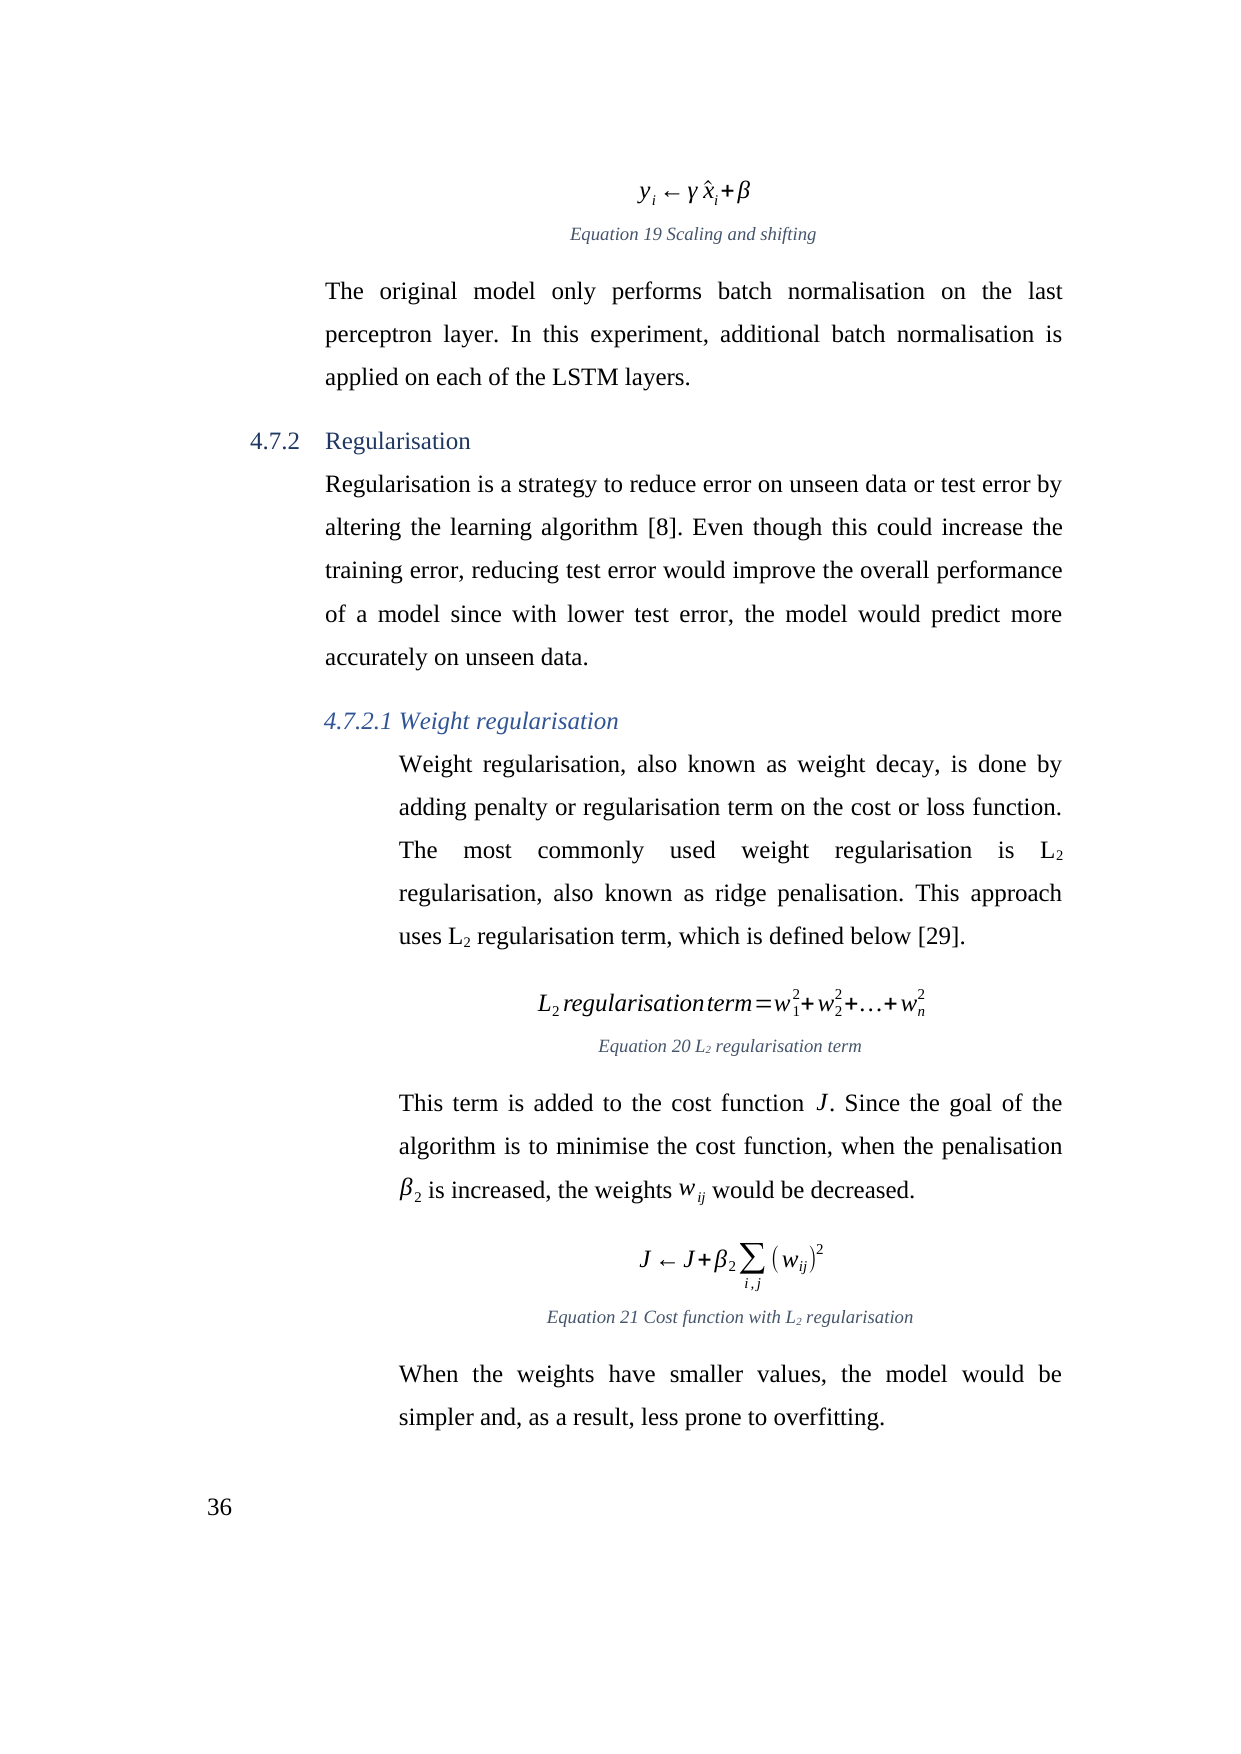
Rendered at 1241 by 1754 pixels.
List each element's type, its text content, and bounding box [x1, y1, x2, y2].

text When the weights have smaller values, the model would be simpler and, as a result, less prone to overfitting. [399, 1359, 1063, 1431]
text The original model only performs batch normalisation on the last perceptron layer. In this experiment, additional batch normalisation is applied on each of the LSTM layers. [325, 276, 1063, 391]
text Equation 20 L2 regularisation term [399, 1035, 1063, 1056]
text This term is added to the cost function . Since the goal of the algorithm is to minimise the cost function, when the penalisation is increased, the weights would be decreased. [399, 1088, 1063, 1205]
text Equation 21 Cost function with L2 regularisation [399, 1306, 1063, 1328]
text Equation 19 Scaling and shifting [325, 223, 1063, 244]
text Regularisation is a strategy to reduce error on unseen data or test error by altering the learning algorithm . Even though this could increase the training error, reducing test error would improve the overall performance of a model since with lower test error, the model would predict more accurately on unseen data. [325, 469, 1063, 671]
list Weight regularisation [324, 706, 1063, 734]
list Regularisation [250, 426, 1063, 455]
text Weight regularisation, also known as weight decay, is done by adding penalty or regularisation term on the cost or loss function. The most commonly used weight regularisation is L2 regularisation, also known as ridge penalisation. This approach uses L2 regularisation term, which is defined below . [399, 749, 1063, 950]
